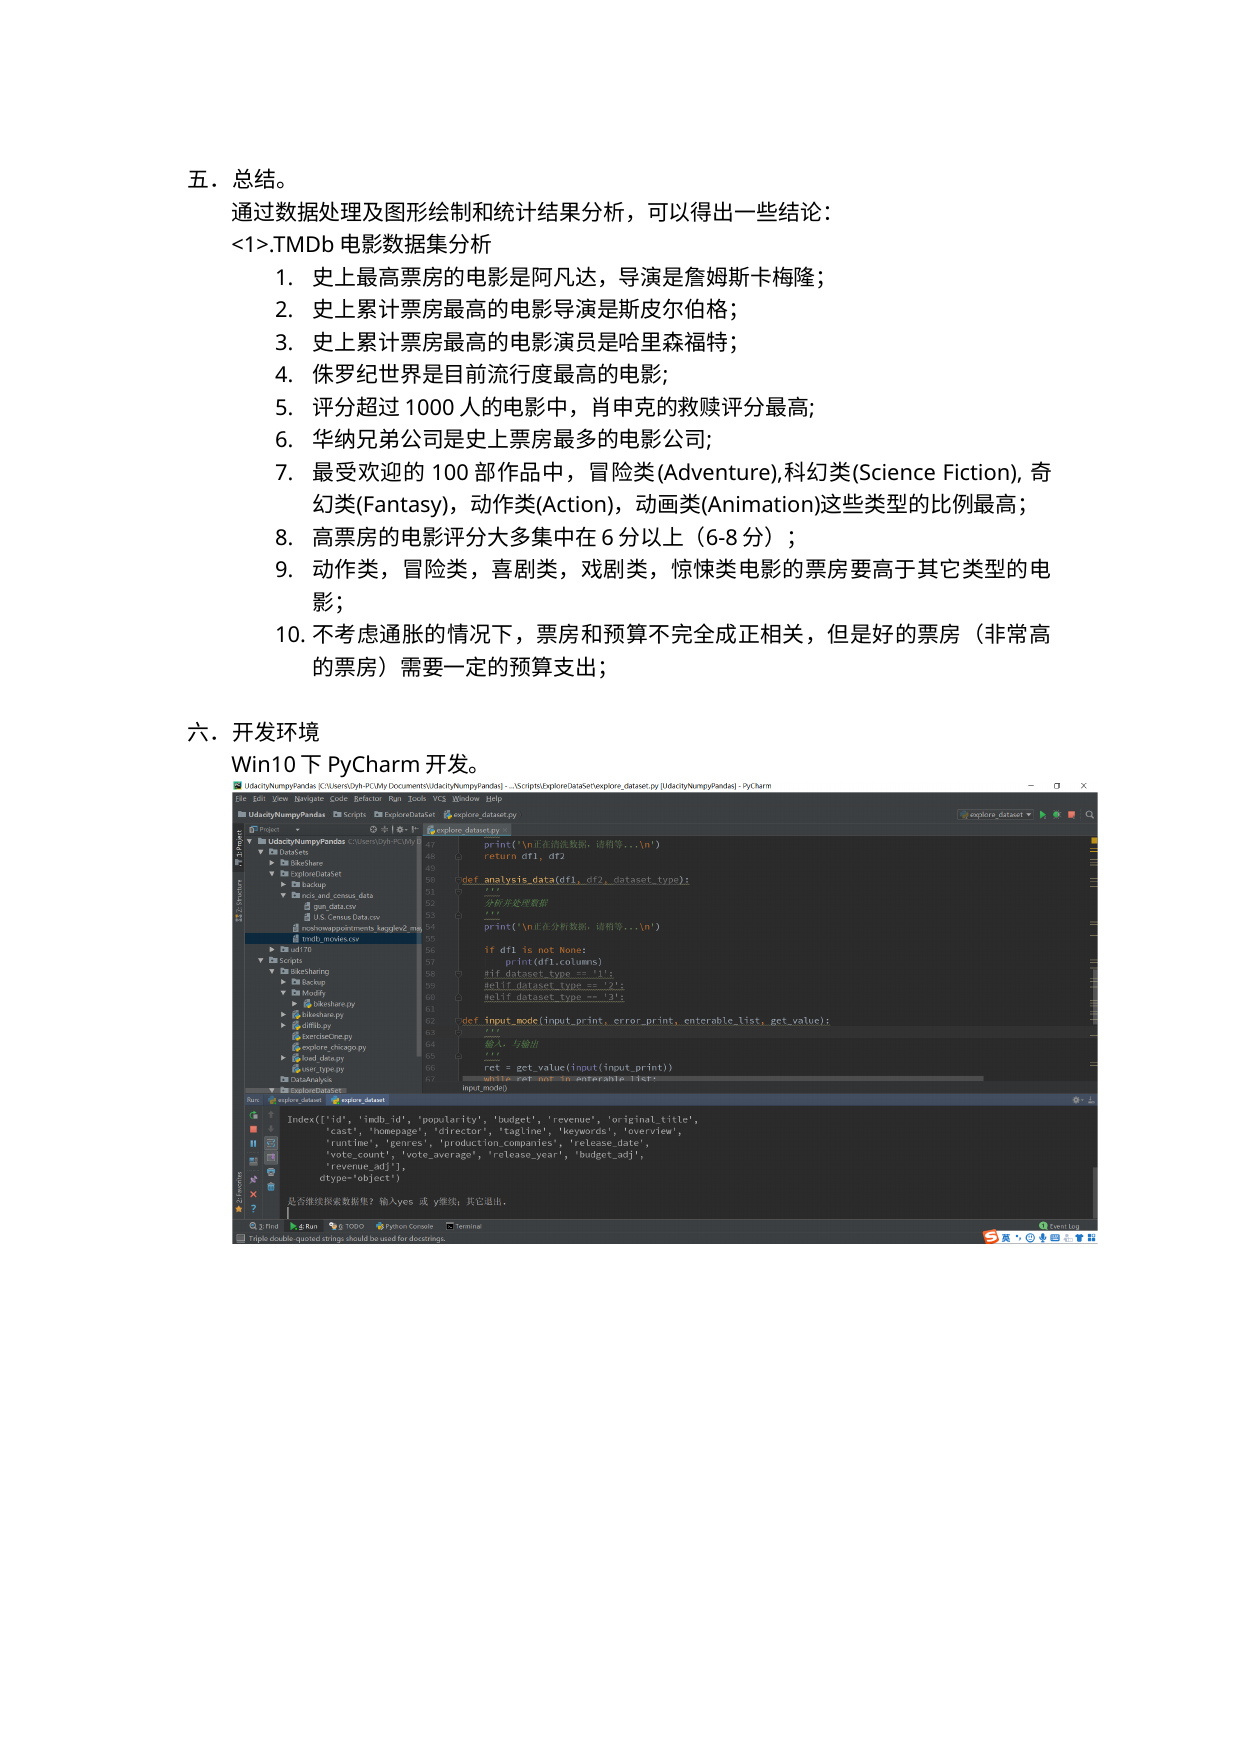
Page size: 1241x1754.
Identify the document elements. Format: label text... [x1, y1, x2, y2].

list 侏罗纪世界是目前流行度最高的电影; [275, 357, 1053, 389]
list 高票房的电影评分大多集中在6分以上（6-8分）； [275, 519, 1053, 552]
list 通过数据处理及图形绘制和统计结果分析，可以得出一些结论： [187, 194, 1053, 227]
list 评分超过1000人的电影中，肖申克的救赎评分最高; [275, 389, 1053, 422]
list 总结。 [187, 162, 1053, 194]
list 开发环境 [187, 714, 1053, 747]
list 华纳兄弟公司是史上票房最多的电影公司; [275, 422, 1053, 454]
list 史上最高票房的电影是阿凡达，导演是詹姆斯卡梅隆； [275, 259, 1053, 292]
list <1>.TMDb电影数据集分析 [187, 227, 1053, 259]
list 史上累计票房最高的电影导演是斯皮尔伯格； [275, 292, 1053, 324]
list 史上累计票房最高的电影演员是哈里森福特； [275, 324, 1053, 357]
list Win10下 PyCharm开发。 [187, 747, 1053, 779]
list 动作类，冒险类，喜剧类，戏剧类，惊悚类电影的票房要高于其它类型的电影； [275, 552, 1053, 617]
picture [232, 779, 1098, 1244]
list 最受欢迎的100部作品中，冒险类(Adventure),科幻类(Science Fiction), 奇幻类(Fantasy)，动作类(Action)，动画类(Animation)这些类型的比例最高； [275, 454, 1053, 519]
list 不考虑通胀的情况下，票房和预算不完全成正相关，但是好的票房（非常高的票房）需要一定的预算支出； [275, 617, 1053, 682]
